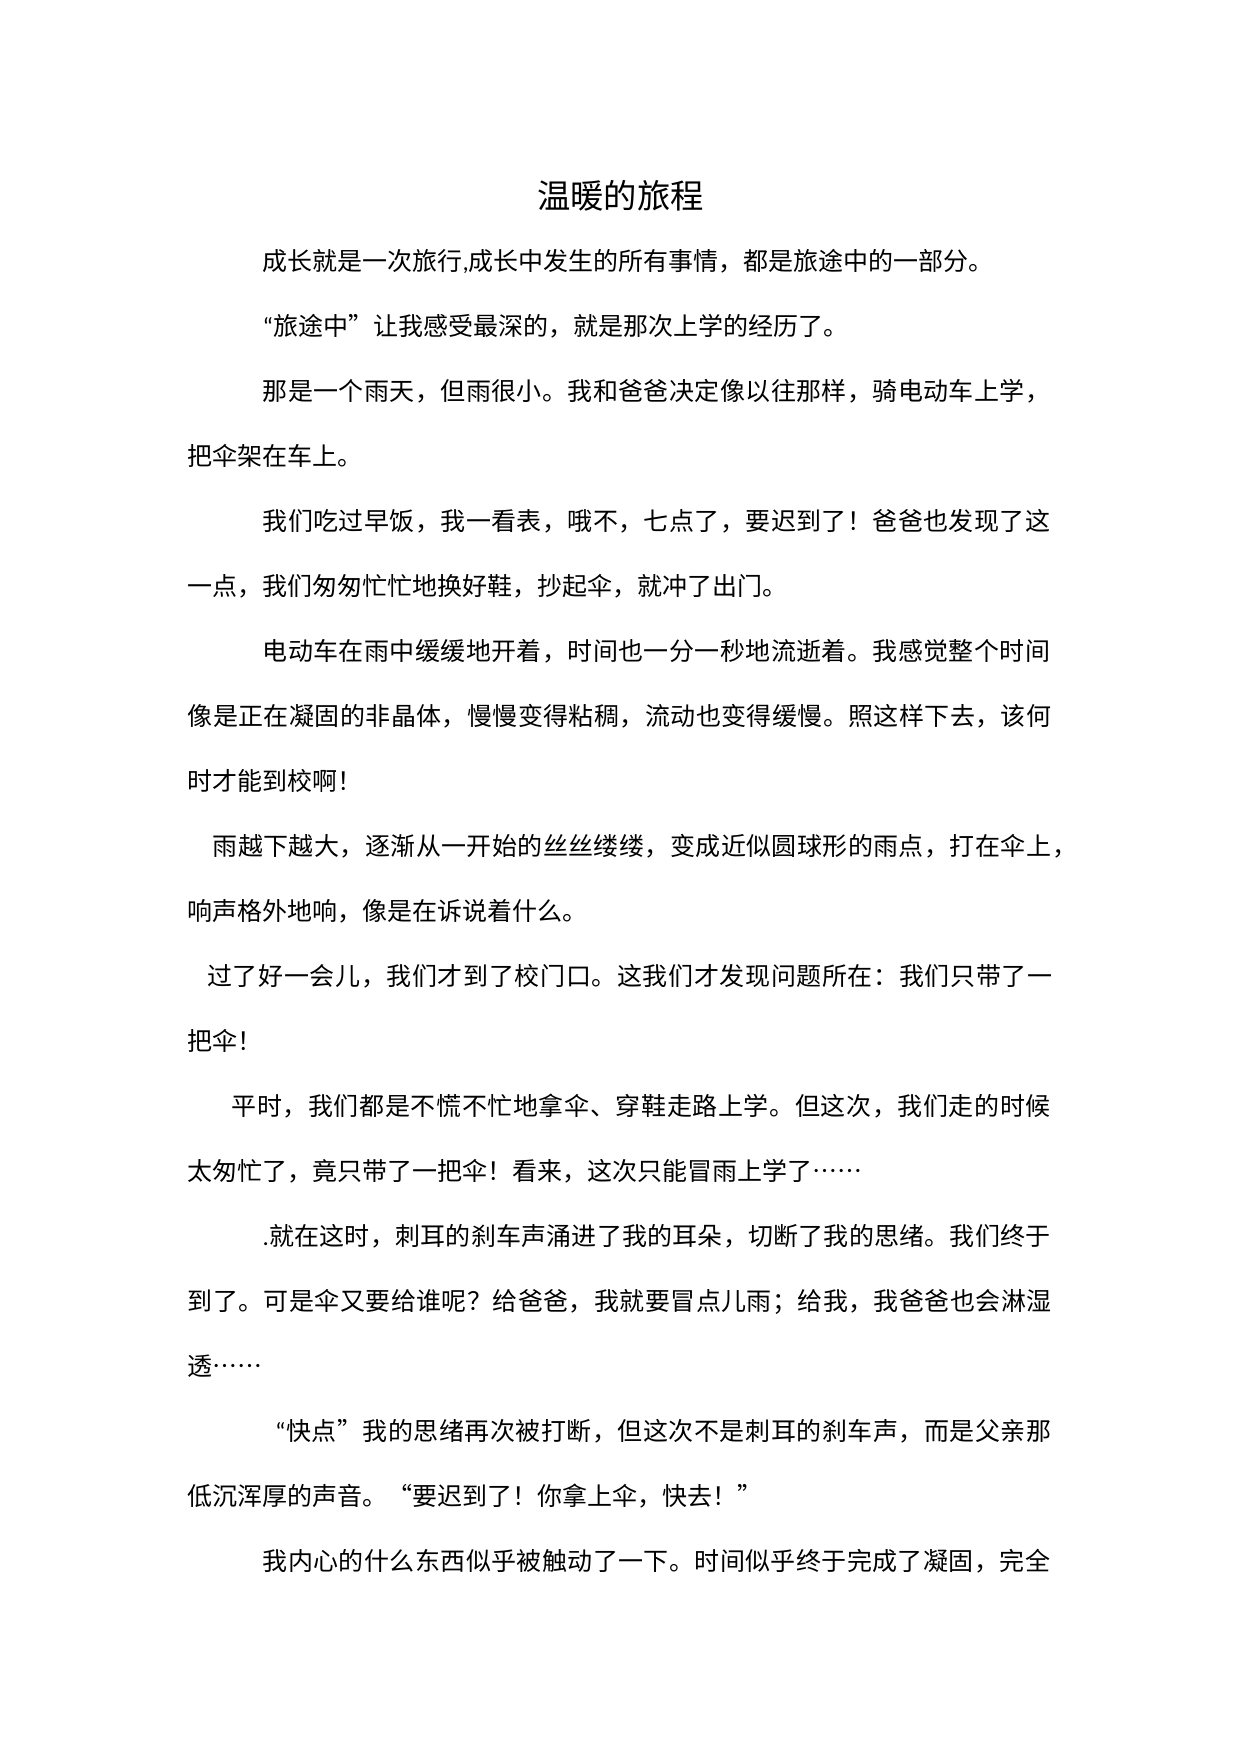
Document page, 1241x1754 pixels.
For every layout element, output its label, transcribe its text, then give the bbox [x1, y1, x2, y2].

text 电动车在雨中缓缓地开着，时间也一分一秒地流逝着。我感觉整个时间像是正在凝固的非晶体，慢慢变得粘稠，流动也变得缓慢。照这样下去，该何时才能到校啊！ 雨越下越大，逐渐从一开始的丝丝缕缕，变成近似圆球形的雨点，打在伞上，响声格外地响，像是在诉说着什么。 过了好一会儿，我们才到了校门口。这我们才发现问题所在：我们只带了一把伞！ 平时，我们都是不慌不忙地拿伞、穿鞋走路上学。但这次，我们走的时候太匆忙了，竟只带了一把伞！看来，这次只能冒雨上学了…… [187, 617, 1053, 1202]
text 那是一个雨天，但雨很小。我和爸爸决定像以往那样，骑电动车上学，把伞架在车上。 [187, 357, 1053, 487]
text 成长就是一次旅行,成长中发生的所有事情，都是旅途中的一部分。 [187, 227, 1053, 292]
text .就在这时，刺耳的刹车声涌进了我的耳朵，切断了我的思绪。我们终于到了。可是伞又要给谁呢？给爸爸，我就要冒点儿雨；给我，我爸爸也会淋湿透…… [187, 1202, 1053, 1397]
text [187, 1527, 1053, 1592]
text “快点”我的思绪再次被打断，但这次不是刺耳的刹车声，而是父亲那低沉浑厚的声音。“要迟到了！你拿上伞，快去！” [187, 1397, 1053, 1527]
text 温暖的旅程 [187, 162, 1053, 227]
text 我们吃过早饭，我一看表，哦不，七点了，要迟到了！爸爸也发现了这一点，我们匆匆忙忙地换好鞋，抄起伞，就冲了出门。 [187, 487, 1053, 617]
text “旅途中”让我感受最深的，就是那次上学的经历了。 [187, 292, 1053, 357]
